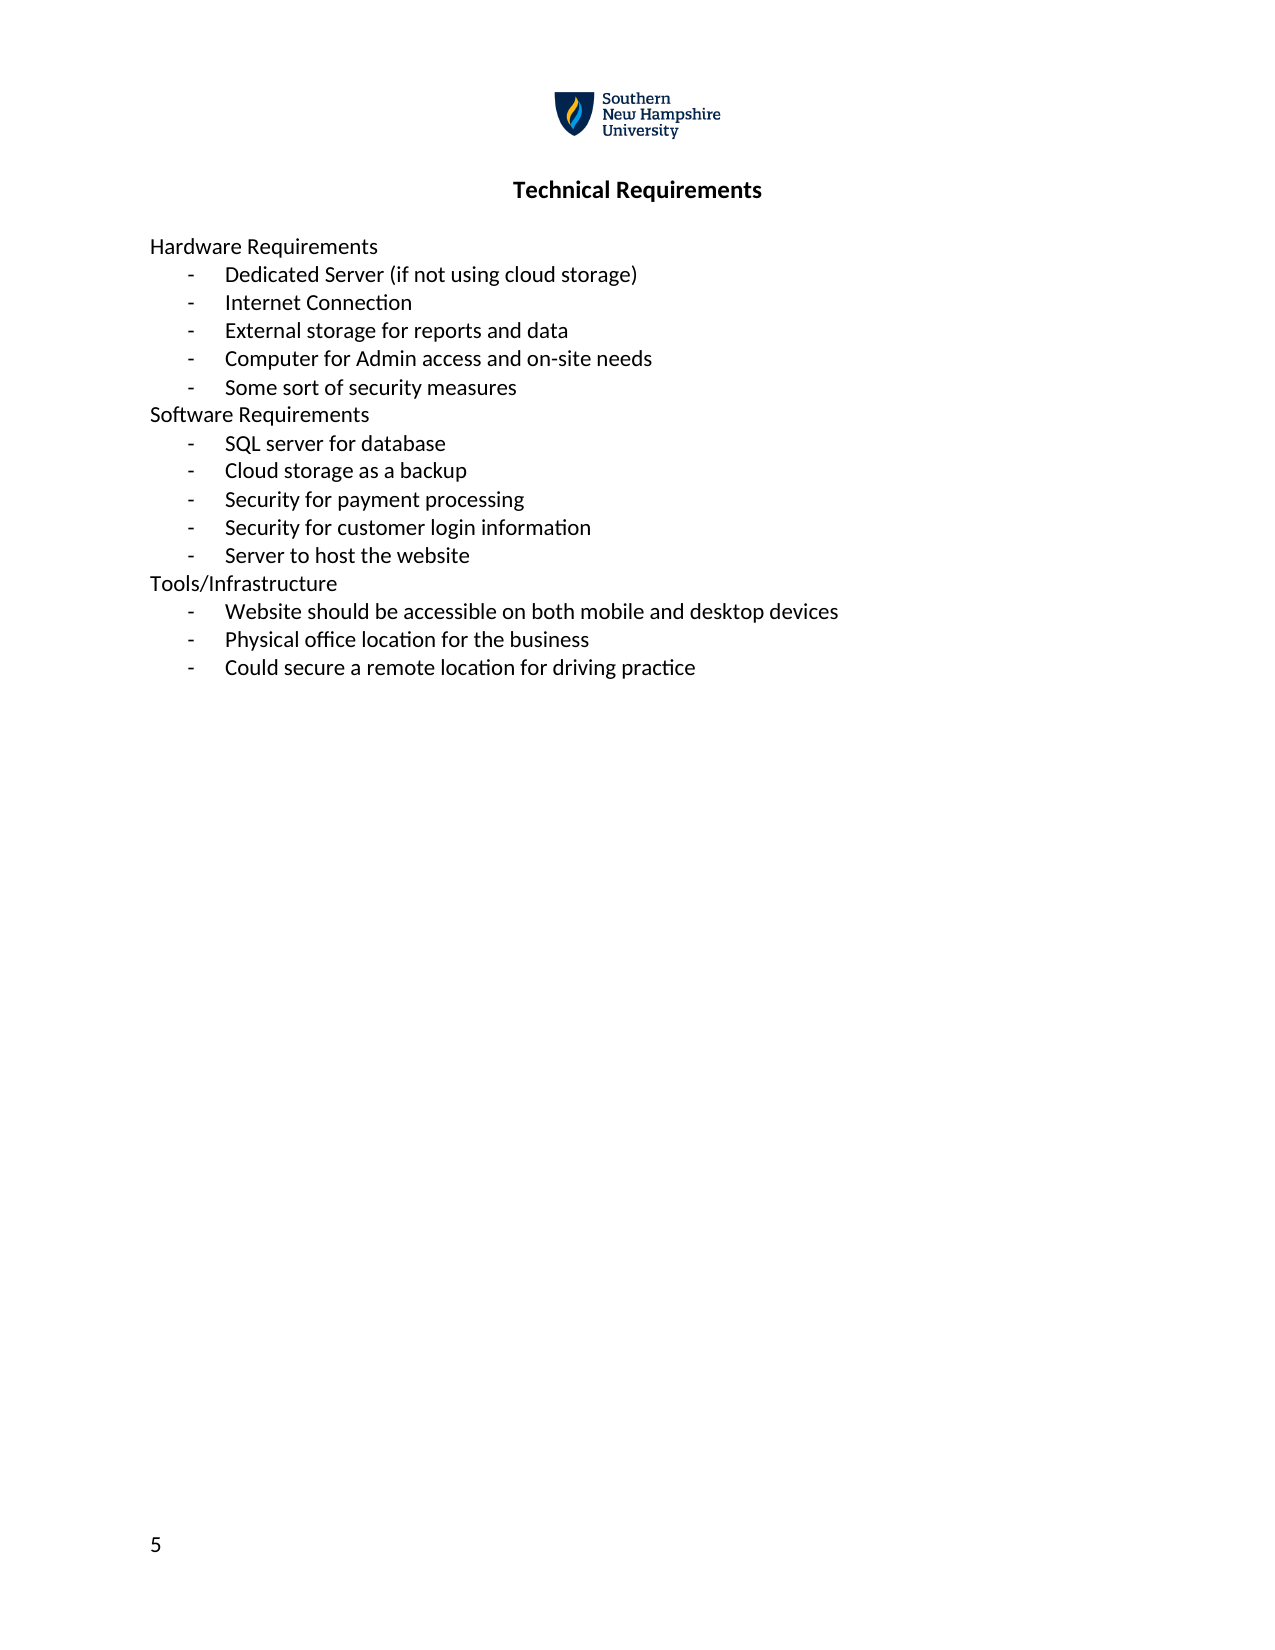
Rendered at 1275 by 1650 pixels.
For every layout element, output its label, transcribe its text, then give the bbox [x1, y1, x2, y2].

list Security for customer login information [187, 513, 1125, 541]
list Physical office location for the business [187, 625, 1125, 653]
list Some sort of security measures [187, 373, 1125, 401]
list Cloud storage as a backup [187, 457, 1125, 485]
text Hardware Requirements [150, 232, 1125, 261]
list SQL server for database [187, 429, 1125, 457]
list Could secure a remote location for driving practice [187, 653, 1125, 681]
list Server to host the website [187, 541, 1125, 569]
list Internet Connection [187, 288, 1125, 317]
list Computer for Admin access and on-site needs [187, 344, 1125, 373]
subtitle Technical Requirements [150, 174, 1125, 204]
text Tools/Infrastructure [150, 569, 1125, 597]
text Software Requirements [150, 401, 1125, 429]
picture [546, 75, 729, 154]
list Dedicated Server (if not using cloud storage) [187, 261, 1125, 288]
list Security for payment processing [187, 485, 1125, 513]
list Website should be accessible on both mobile and desktop devices [187, 597, 1125, 625]
list External storage for reports and data [187, 317, 1125, 344]
